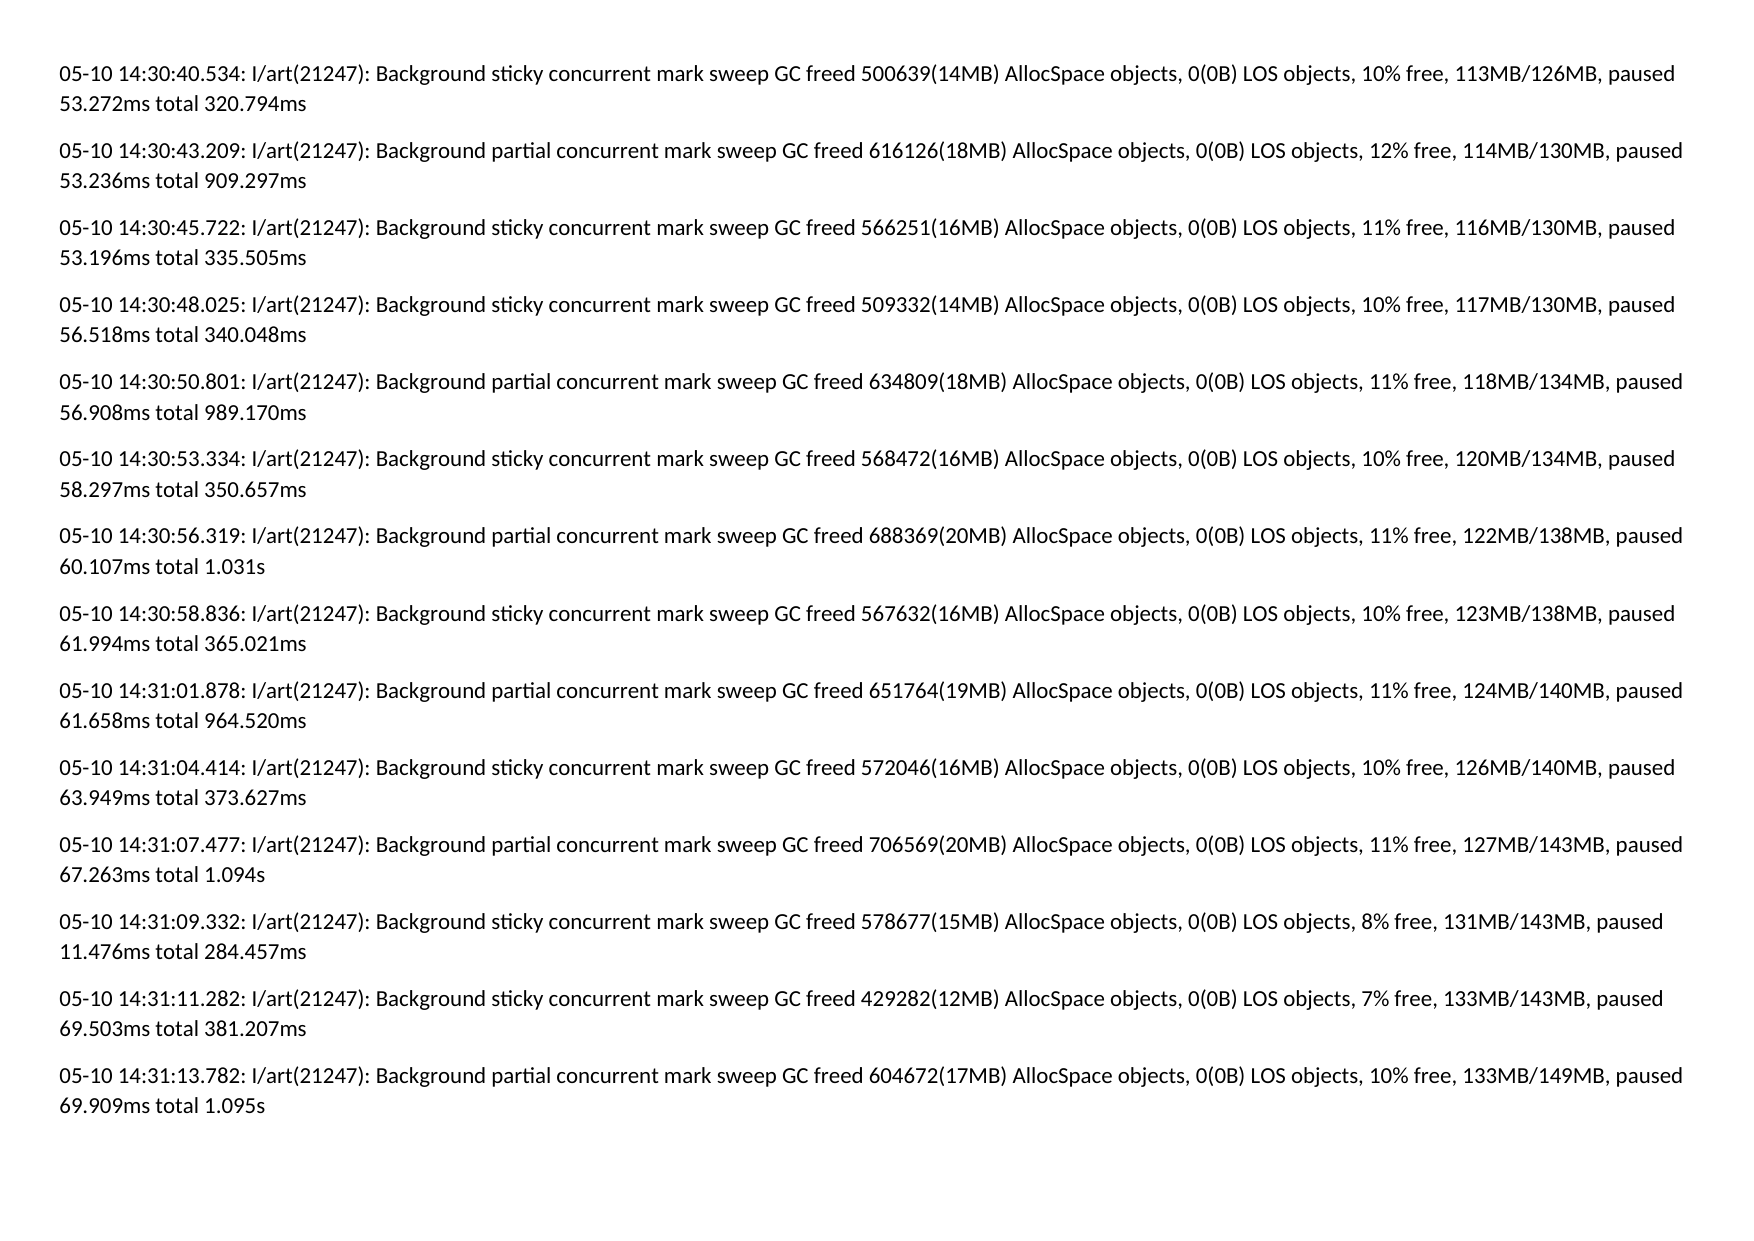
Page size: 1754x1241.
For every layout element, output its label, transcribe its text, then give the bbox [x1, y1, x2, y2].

text 05-10 14:30:48.025: I/art(21247): Background sticky concurrent mark sweep GC freed 509332(14MB) AllocSpace objects, 0(0B) LOS objects, 10% free, 117MB/130MB, paused 56.518ms total 340.048ms [59, 290, 1695, 348]
text 05-10 14:30:43.209: I/art(21247): Background partial concurrent mark sweep GC freed 616126(18MB) AllocSpace objects, 0(0B) LOS objects, 12% free, 114MB/130MB, paused 53.236ms total 909.297ms [59, 136, 1695, 194]
text 05-10 14:30:45.722: I/art(21247): Background sticky concurrent mark sweep GC freed 566251(16MB) AllocSpace objects, 0(0B) LOS objects, 11% free, 116MB/130MB, paused 53.196ms total 335.505ms [59, 213, 1695, 271]
text 05-10 14:31:01.878: I/art(21247): Background partial concurrent mark sweep GC freed 651764(19MB) AllocSpace objects, 0(0B) LOS objects, 11% free, 124MB/140MB, paused 61.658ms total 964.520ms [59, 676, 1695, 734]
text 05-10 14:31:09.332: I/art(21247): Background sticky concurrent mark sweep GC freed 578677(15MB) AllocSpace objects, 0(0B) LOS objects, 8% free, 131MB/143MB, paused 11.476ms total 284.457ms [59, 907, 1695, 965]
text 05-10 14:30:40.534: I/art(21247): Background sticky concurrent mark sweep GC freed 500639(14MB) AllocSpace objects, 0(0B) LOS objects, 10% free, 113MB/126MB, paused 53.272ms total 320.794ms [59, 59, 1695, 117]
text 05-10 14:30:50.801: I/art(21247): Background partial concurrent mark sweep GC freed 634809(18MB) AllocSpace objects, 0(0B) LOS objects, 11% free, 118MB/134MB, paused 56.908ms total 989.170ms [59, 367, 1695, 426]
text 05-10 14:30:56.319: I/art(21247): Background partial concurrent mark sweep GC freed 688369(20MB) AllocSpace objects, 0(0B) LOS objects, 11% free, 122MB/138MB, paused 60.107ms total 1.031s [59, 522, 1695, 580]
text 05-10 14:31:04.414: I/art(21247): Background sticky concurrent mark sweep GC freed 572046(16MB) AllocSpace objects, 0(0B) LOS objects, 10% free, 126MB/140MB, paused 63.949ms total 373.627ms [59, 753, 1695, 811]
text 05-10 14:31:07.477: I/art(21247): Background partial concurrent mark sweep GC freed 706569(20MB) AllocSpace objects, 0(0B) LOS objects, 11% free, 127MB/143MB, paused 67.263ms total 1.094s [59, 830, 1695, 888]
text 05-10 14:30:53.334: I/art(21247): Background sticky concurrent mark sweep GC freed 568472(16MB) AllocSpace objects, 0(0B) LOS objects, 10% free, 120MB/134MB, paused 58.297ms total 350.657ms [59, 444, 1695, 503]
text 05-10 14:31:13.782: I/art(21247): Background partial concurrent mark sweep GC freed 604672(17MB) AllocSpace objects, 0(0B) LOS objects, 10% free, 133MB/149MB, paused 69.909ms total 1.095s [59, 1061, 1695, 1119]
text 05-10 14:30:58.836: I/art(21247): Background sticky concurrent mark sweep GC freed 567632(16MB) AllocSpace objects, 0(0B) LOS objects, 10% free, 123MB/138MB, paused 61.994ms total 365.021ms [59, 599, 1695, 657]
text 05-10 14:31:11.282: I/art(21247): Background sticky concurrent mark sweep GC freed 429282(12MB) AllocSpace objects, 0(0B) LOS objects, 7% free, 133MB/143MB, paused 69.503ms total 381.207ms [59, 984, 1695, 1042]
